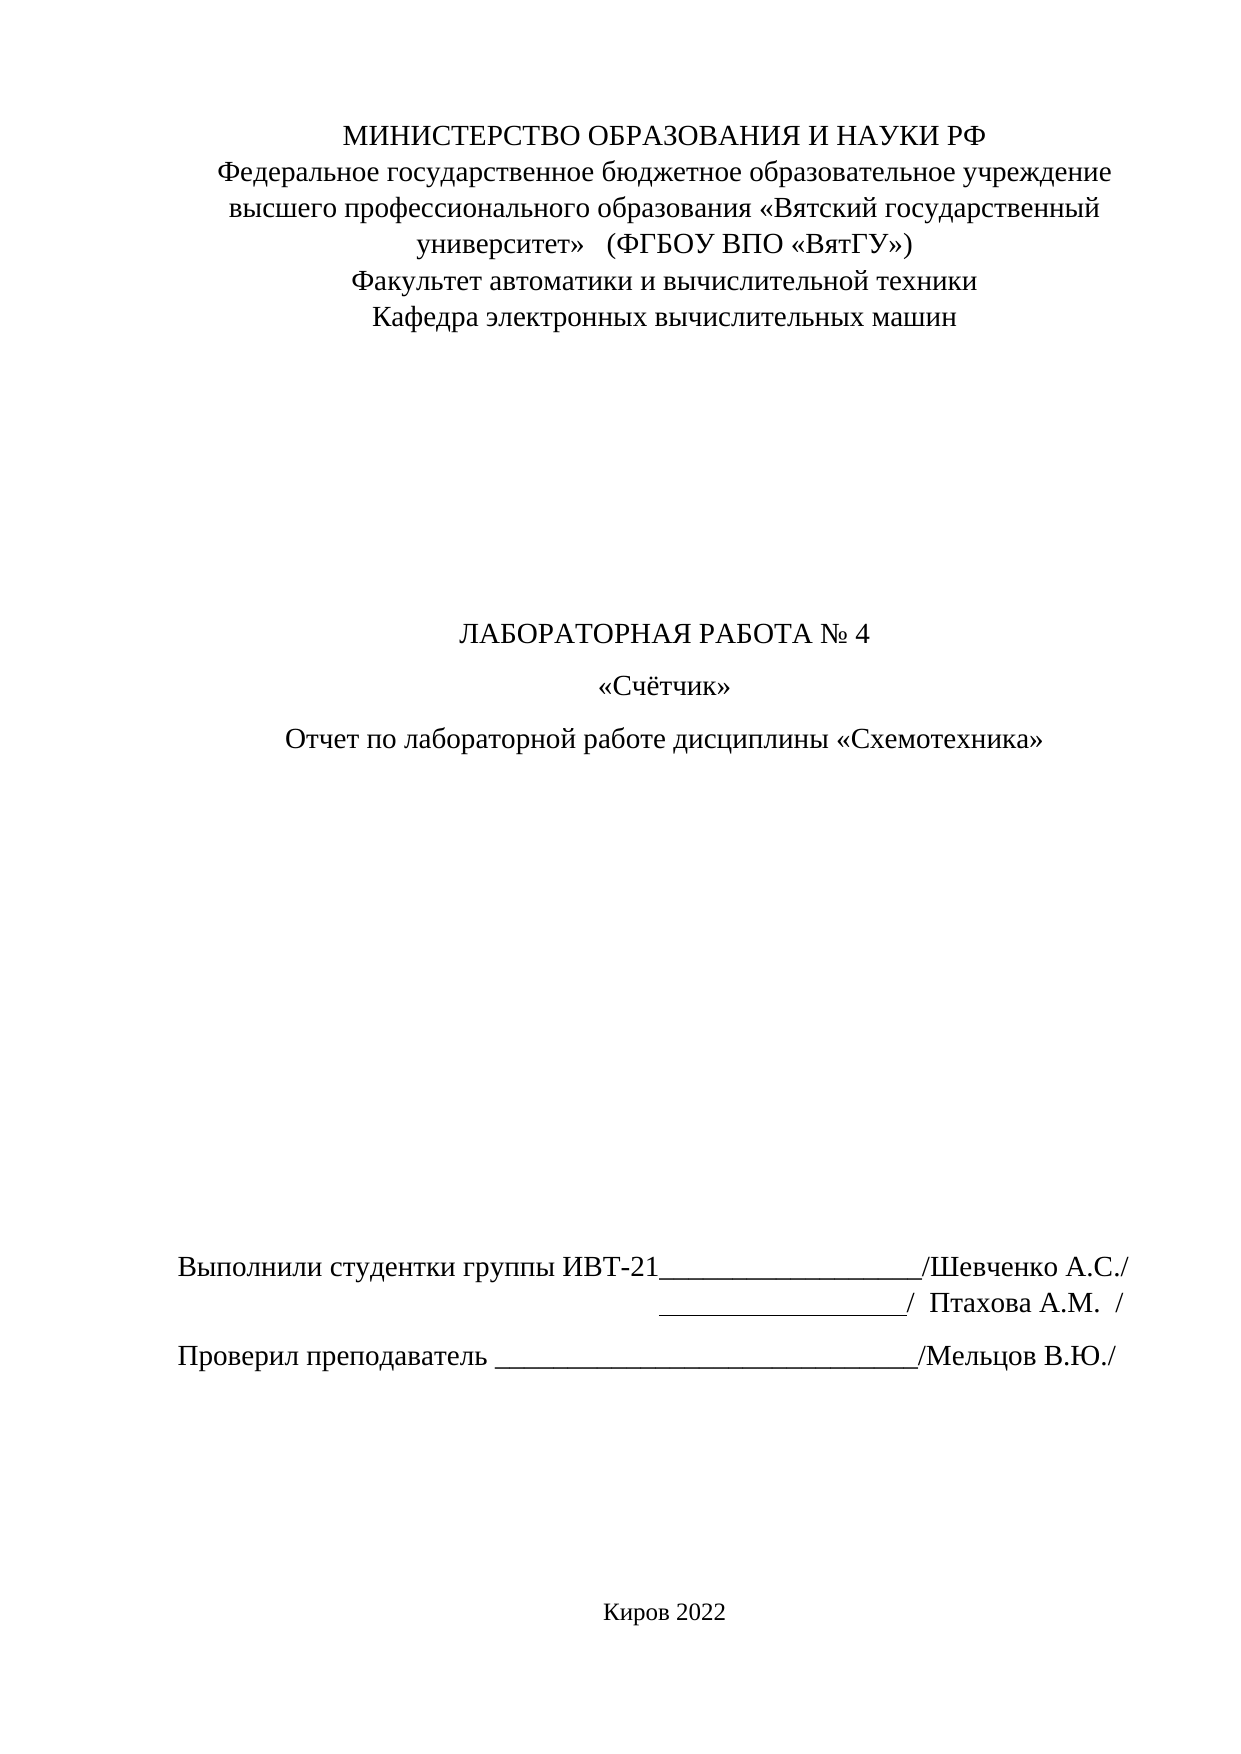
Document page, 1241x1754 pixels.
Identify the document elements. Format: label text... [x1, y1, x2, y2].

text Отчет по лабораторной работе дисциплины «Схемотехника» [177, 721, 1152, 755]
text Проверил преподаватель _____________________________/Мельцов В.Ю./ [177, 1338, 1152, 1372]
text Киров 2022 [177, 1597, 1152, 1626]
text Выполнили студентки группы ИВТ-21__________________/Шевченко А.С./ / Птахова А.М. / [177, 1249, 1152, 1319]
text «Счётчик» [177, 668, 1152, 702]
text МИНИСТЕРСТВО ОБРАЗОВАНИЯ И НАУКИ РФ Федеральное государственное бюджетное образовательное учреждение высшего профессионального образования «Вятский государственный университет» (ФГБОУ ВПО «ВятГУ») Факультет автоматики и вычислительной техники Кафедра электронных вычислительных машин [177, 118, 1152, 332]
text ЛАБОРАТОРНАЯ РАБОТА № 4 [177, 616, 1152, 649]
